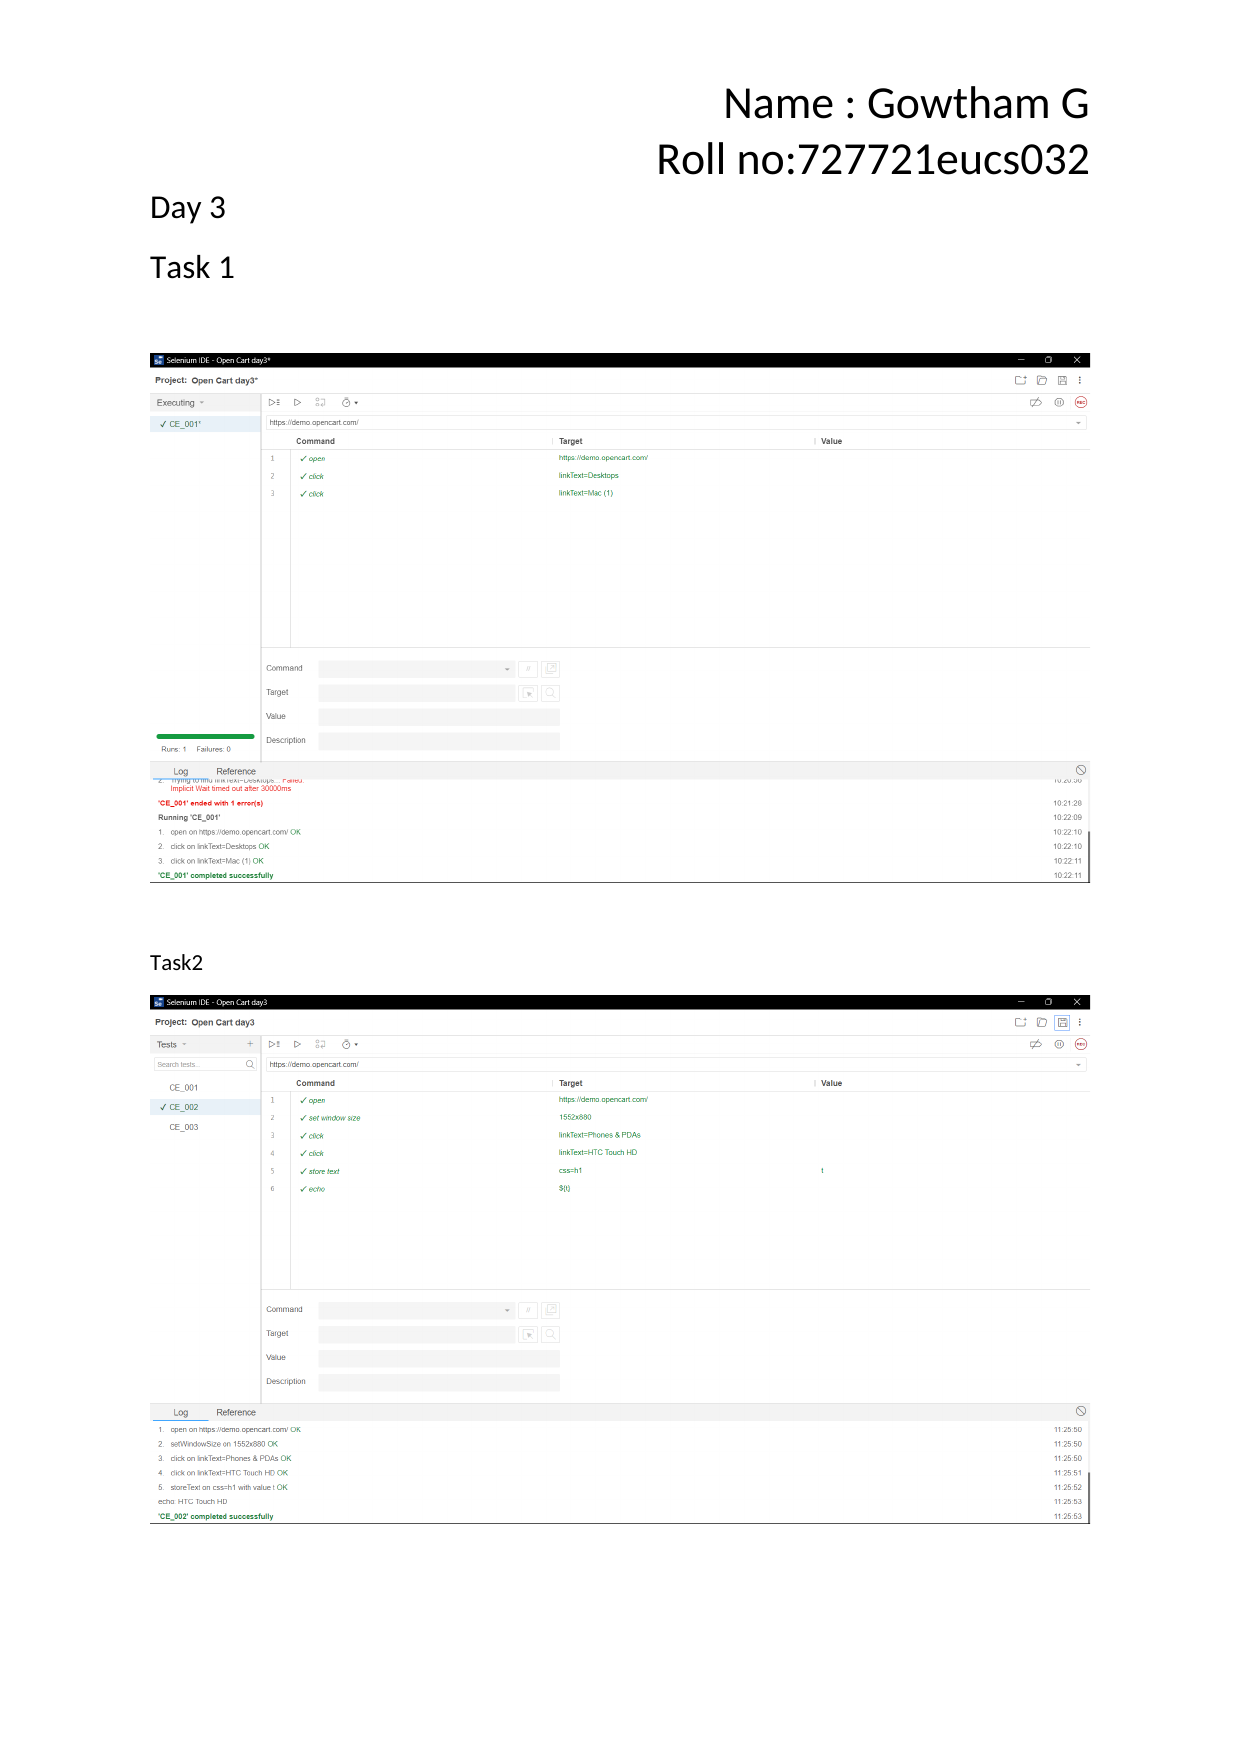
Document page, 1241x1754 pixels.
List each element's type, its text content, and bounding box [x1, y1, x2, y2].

text Task2 [150, 948, 1090, 976]
text Task 1 [150, 246, 1090, 287]
picture [150, 353, 1091, 883]
text Day 3 [150, 186, 1090, 226]
picture [150, 995, 1091, 1524]
